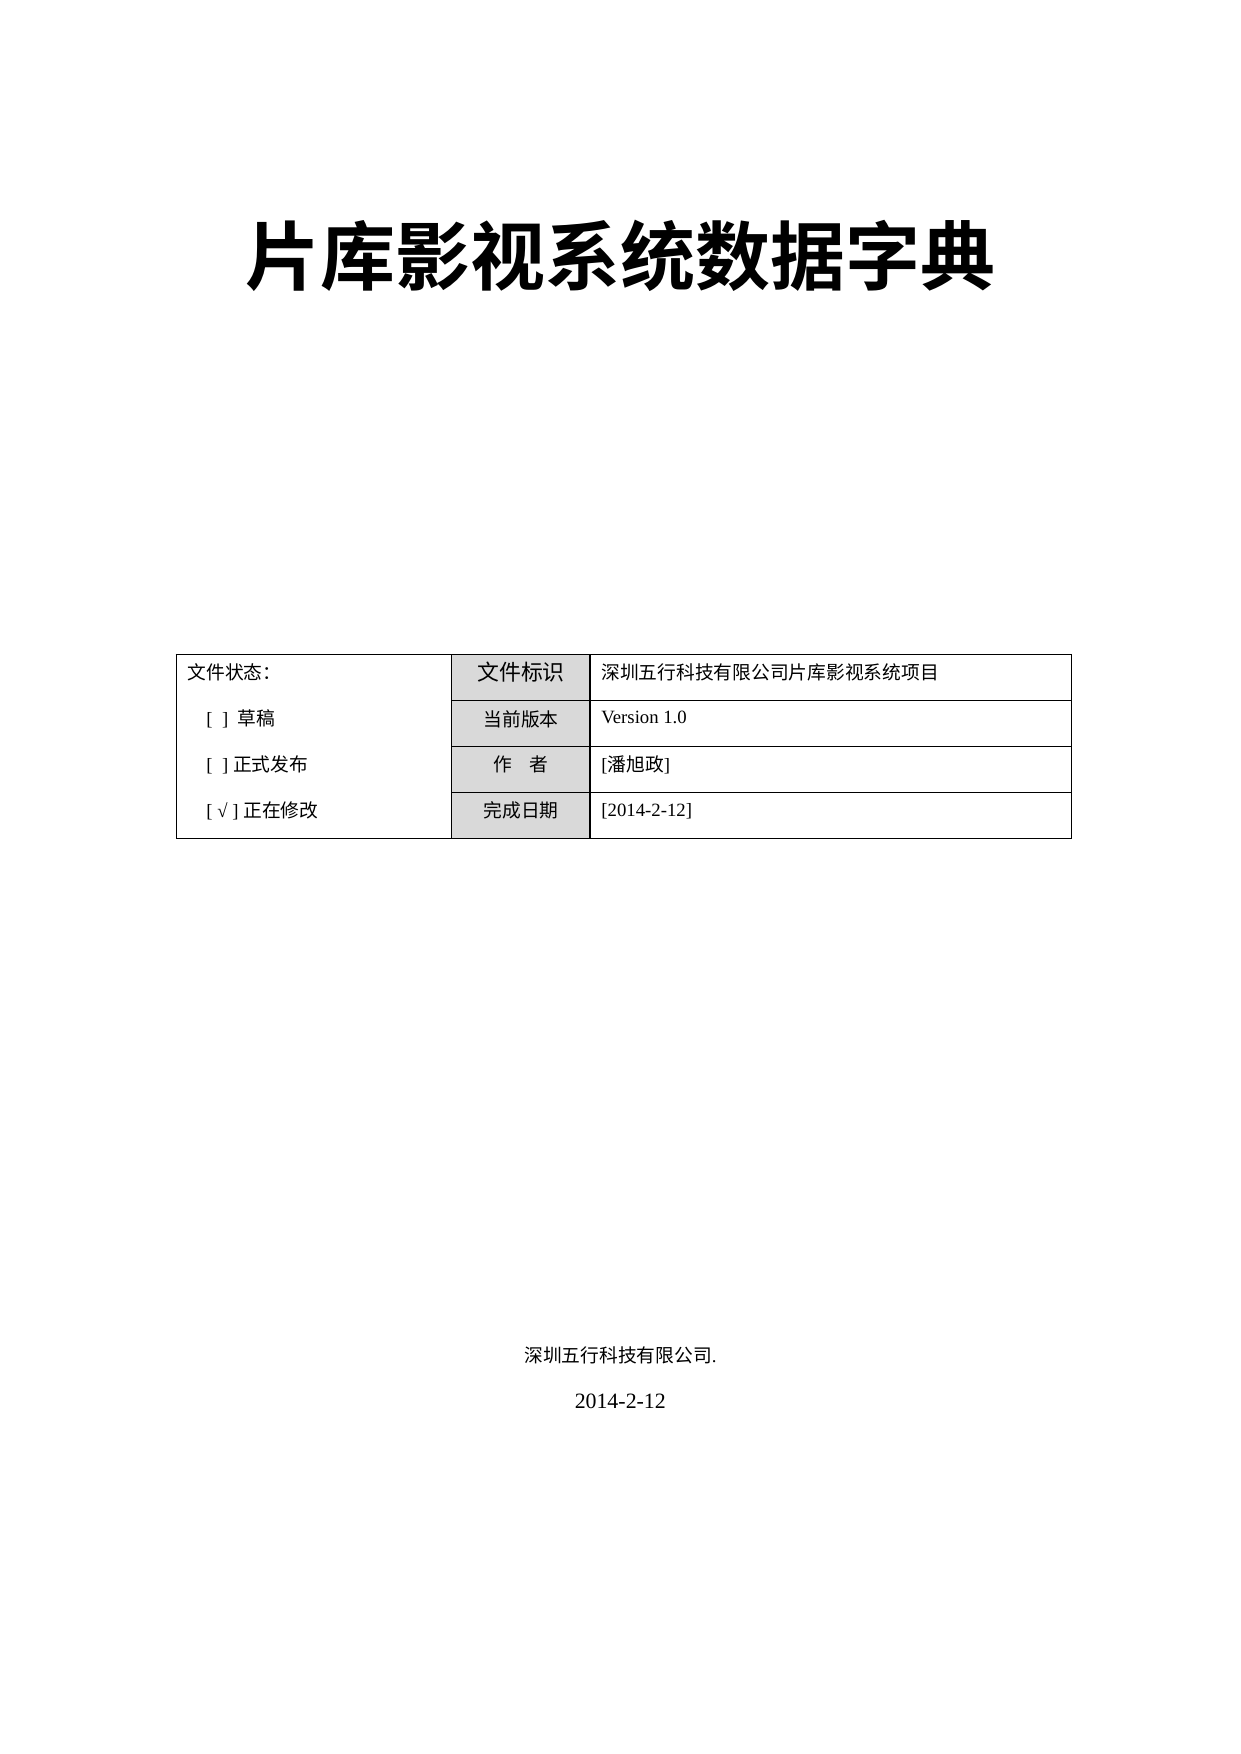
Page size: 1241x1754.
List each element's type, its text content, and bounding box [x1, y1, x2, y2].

title 片库影视系统数据字典 [187, 187, 1053, 317]
table_cell [潘旭政] [591, 747, 1071, 792]
table_header 深圳五行科技有限公司片库影视系统项目 [591, 655, 1071, 700]
text 深圳五行科技有限公司. [187, 1338, 1053, 1371]
text 2014-2-12 [187, 1384, 1053, 1417]
table_cell [2014-2-12] [591, 793, 1071, 838]
table_cell 当前版本 [452, 701, 589, 746]
table_cell Version 1.0 [591, 701, 1071, 746]
table_header 文件标识 [452, 655, 589, 700]
table_cell 作 者 [452, 747, 589, 792]
table_cell 完成日期 [452, 793, 589, 838]
table_header 文件状态： [ ] 草稿 [ ] 正式发布 [ √ ] 正在修改 [177, 655, 451, 838]
